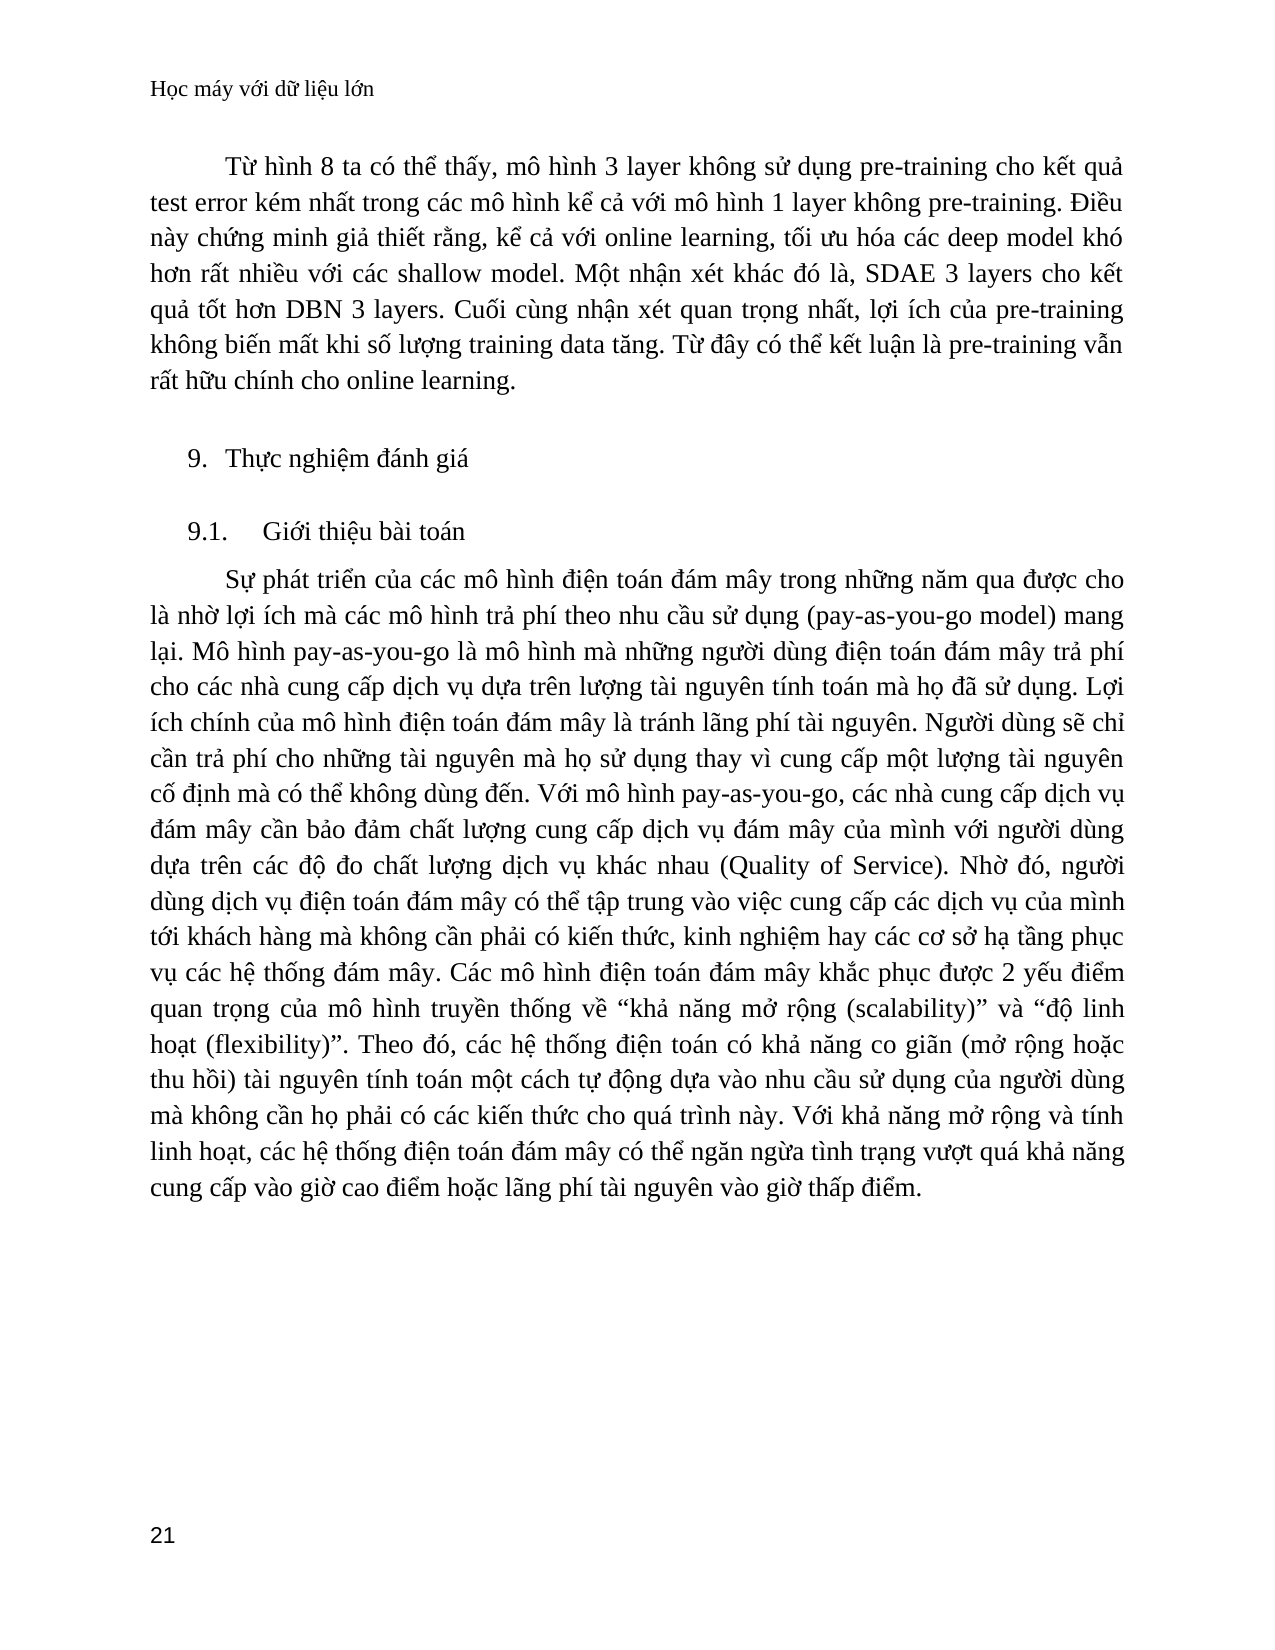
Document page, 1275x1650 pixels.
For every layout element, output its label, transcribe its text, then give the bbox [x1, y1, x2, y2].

subtitle Giới thiệu bài toán [187, 515, 1125, 546]
subtitle Thực nghiệm đánh giá [187, 442, 1125, 473]
text Từ hình 8 ta có thể thấy, mô hình 3 layer không sử dụng pre-training cho kết quả test error kém nhất trong các mô hình kể cả với mô hình 1 layer không pre-training. Điều này chứng minh giả thiết rằng, kể cả với online learning, tối ưu hóa các deep model khó hơn rất nhiều với các shallow model. Một nhận xét khác đó là, SDAE 3 layers cho kết quả tốt hơn DBN 3 layers. Cuối cùng nhận xét quan trọng nhất, lợi ích của pre-training không biến mất khi số lượng training data tăng. Từ đây có thể kết luận là pre-training vẫn rất hữu chính cho online learning. [150, 150, 1125, 396]
text Sự phát triển của các mô hình điện toán đám mây trong những năm qua được cho là nhờ lợi ích mà các mô hình trả phí theo nhu cầu sử dụng (pay-as-you-go model) mang lại. Mô hình pay-as-you-go là mô hình mà những người dùng điện toán đám mây trả phí cho các nhà cung cấp dịch vụ dựa trên lượng tài nguyên tính toán mà họ đã sử dụng. Lợi ích chính của mô hình điện toán đám mây là tránh lãng phí tài nguyên. Người dùng sẽ chỉ cần trả phí cho những tài nguyên mà họ sử dụng thay vì cung cấp một lượng tài nguyên cố định mà có thể không dùng đến. Với mô hình pay-as-you-go, các nhà cung cấp dịch vụ đám mây cần bảo đảm chất lượng cung cấp dịch vụ đám mây của mình với người dùng dựa trên các độ đo chất lượng dịch vụ khác nhau (Quality of Service). Nhờ đó, người dùng dịch vụ điện toán đám mây có thể tập trung vào việc cung cấp các dịch vụ của mình tới khách hàng mà không cần phải có kiến thức, kinh nghiệm hay các cơ sở hạ tầng phục vụ các hệ thống đám mây. Các mô hình điện toán đám mây khắc phục được 2 yếu điểm quan trọng của mô hình truyền thống về “khả năng mở rộng (scalability)” và “độ linh hoạt (flexibility)”. Theo đó, các hệ thống điện toán có khả năng co giãn (mở rộng hoặc thu hồi) tài nguyên tính toán một cách tự động dựa vào nhu cầu sử dụng của người dùng mà không cần họ phải có các kiến thức cho quá trình này. Với khả năng mở rộng và tính linh hoạt, các hệ thống điện toán đám mây có thể ngăn ngừa tình trạng vượt quá khả năng cung cấp vào giờ cao điểm hoặc lãng phí tài nguyên vào giờ thấp điểm. [150, 563, 1125, 1202]
